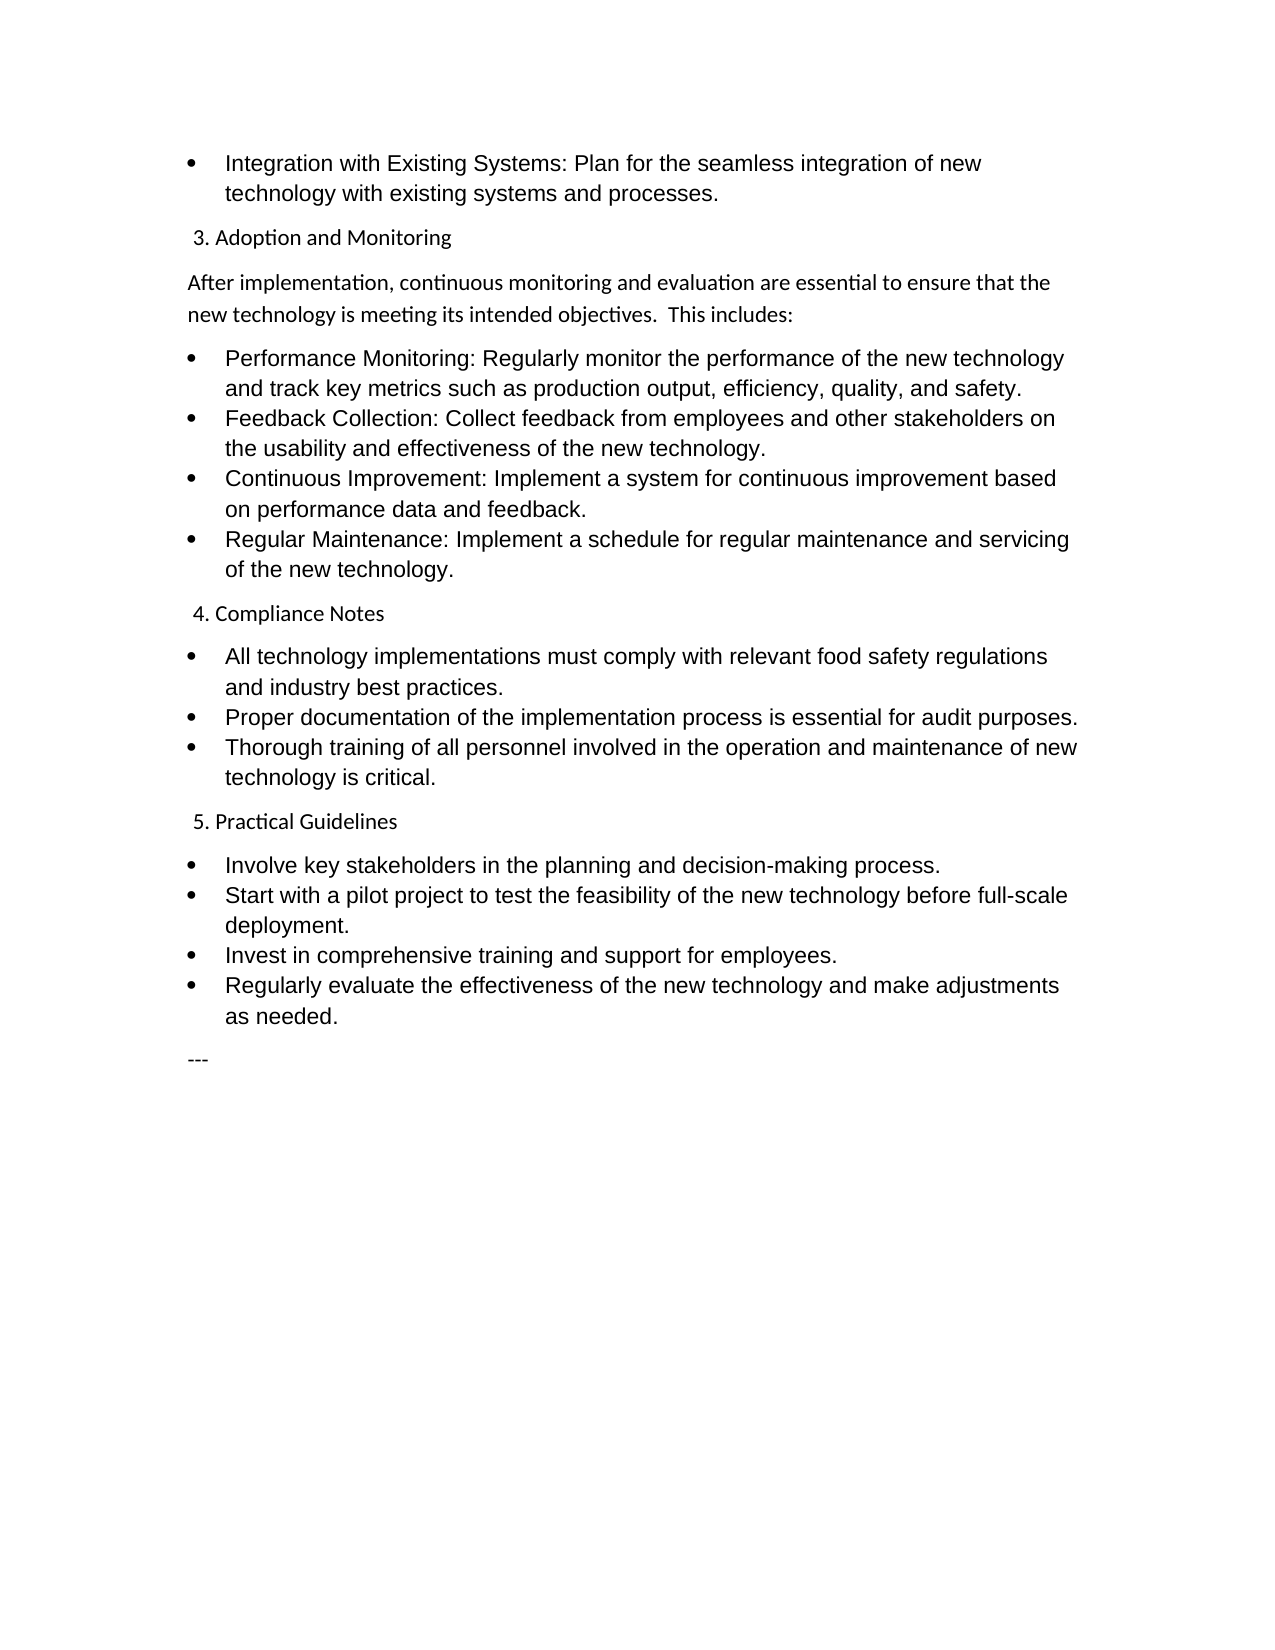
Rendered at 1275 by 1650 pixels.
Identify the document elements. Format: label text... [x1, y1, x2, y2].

list Regularly evaluate the effectiveness of the new technology and make adjustments as needed. [187, 972, 1087, 1029]
list Regular Maintenance: Implement a schedule for regular maintenance and servicing of the new technology. [187, 526, 1087, 582]
list Thorough training of all personnel involved in the operation and maintenance of new technology is critical. [187, 734, 1087, 791]
list Feedback Collection: Collect feedback from employees and other stakeholders on the usability and effectiveness of the new technology. [187, 405, 1087, 461]
list Performance Monitoring: Regularly monitor the performance of the new technology and track key metrics such as production output, efficiency, quality, and safety. [187, 344, 1087, 401]
list Proper documentation of the implementation process is essential for audit purposes. [187, 704, 1087, 730]
list Integration with Existing Systems: Plan for the seamless integration of new technology with existing systems and processes. [187, 150, 1087, 207]
list Involve key stakeholders in the planning and decision-making process. [187, 852, 1087, 878]
list Continuous Improvement: Implement a system for continuous improvement based on performance data and feedback. [187, 465, 1087, 522]
text 5. Practical Guidelines [187, 807, 1087, 835]
text --- [187, 1045, 1087, 1073]
text 3. Adoption and Monitoring [187, 223, 1087, 251]
text 4. Compliance Notes [187, 599, 1087, 627]
list Invest in comprehensive training and support for employees. [187, 942, 1087, 968]
text After implementation, continuous monitoring and evaluation are essential to ensure that the new technology is meeting its intended objectives. This includes: [187, 268, 1087, 328]
list All technology implementations must comply with relevant food safety regulations and industry best practices. [187, 643, 1087, 700]
list Start with a pilot project to test the feasibility of the new technology before full-scale deployment. [187, 882, 1087, 938]
